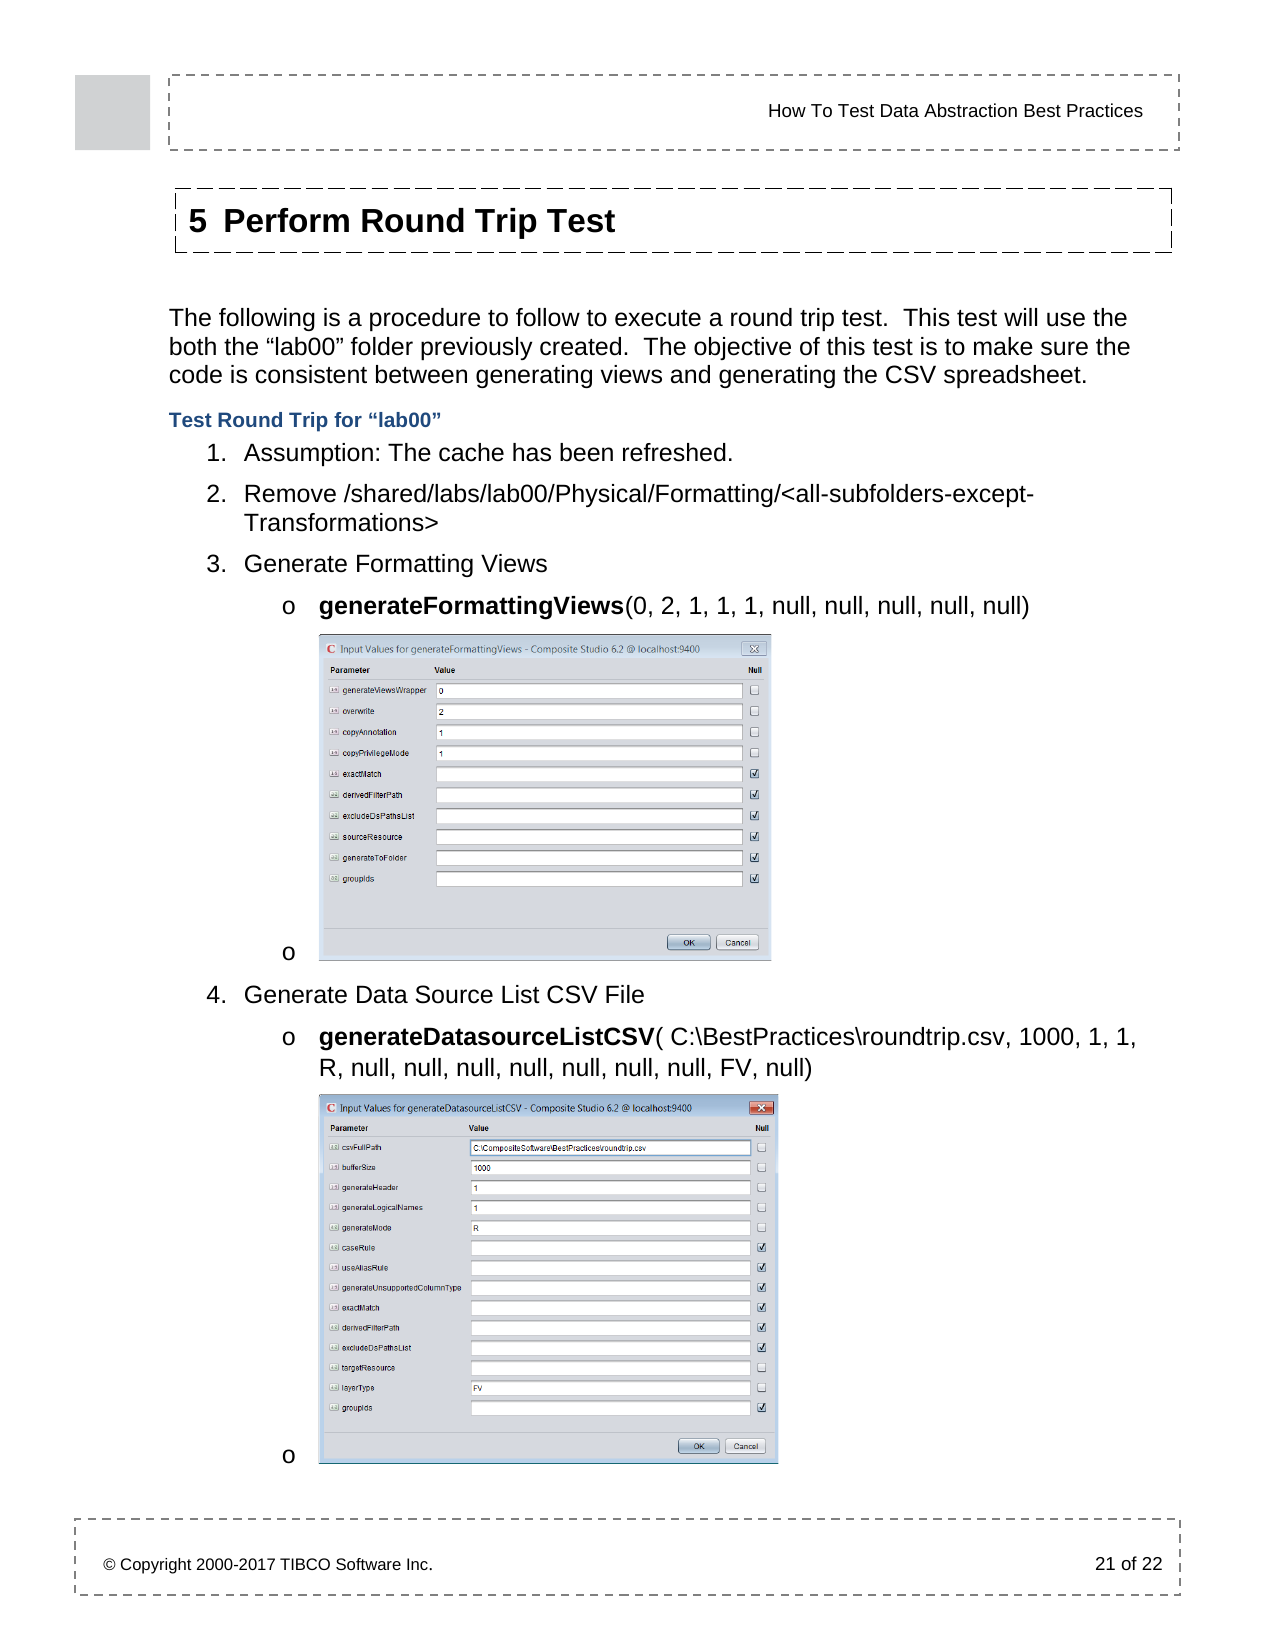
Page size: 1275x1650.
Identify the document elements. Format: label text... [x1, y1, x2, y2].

subtitle Perform Round Trip Test [175, 187, 1172, 253]
list Generate Formatting Views [206, 549, 1162, 578]
list generateFormattingViews(0, 2, 1, 1, 1, null, null, null, null, null) [281, 591, 1162, 622]
list generateDatasourceListCSV( C:\BestPractices\roundtrip.csv, 1000, 1, 1, R, null, null, null, null, null, null, null, FV, null) [281, 1022, 1162, 1081]
subtitle Test Round Trip for “lab00” [169, 408, 1162, 432]
list Generate Data Source List CSV File [206, 981, 1162, 1009]
picture [318, 1093, 779, 1464]
text The following is a procedure to follow to execute a round trip test. This test will use the both the “lab00” folder previously created. The objective of this test is to make sure the code is consistent between generating views and generating the CSV spreadsheet. [169, 303, 1162, 389]
list Assumption: The cache has been refreshed. [206, 438, 1162, 467]
list Remove /shared/labs/lab00/Physical/Formatting/<all-subfolders-except-Transformations> [206, 479, 1162, 537]
picture [318, 634, 772, 961]
